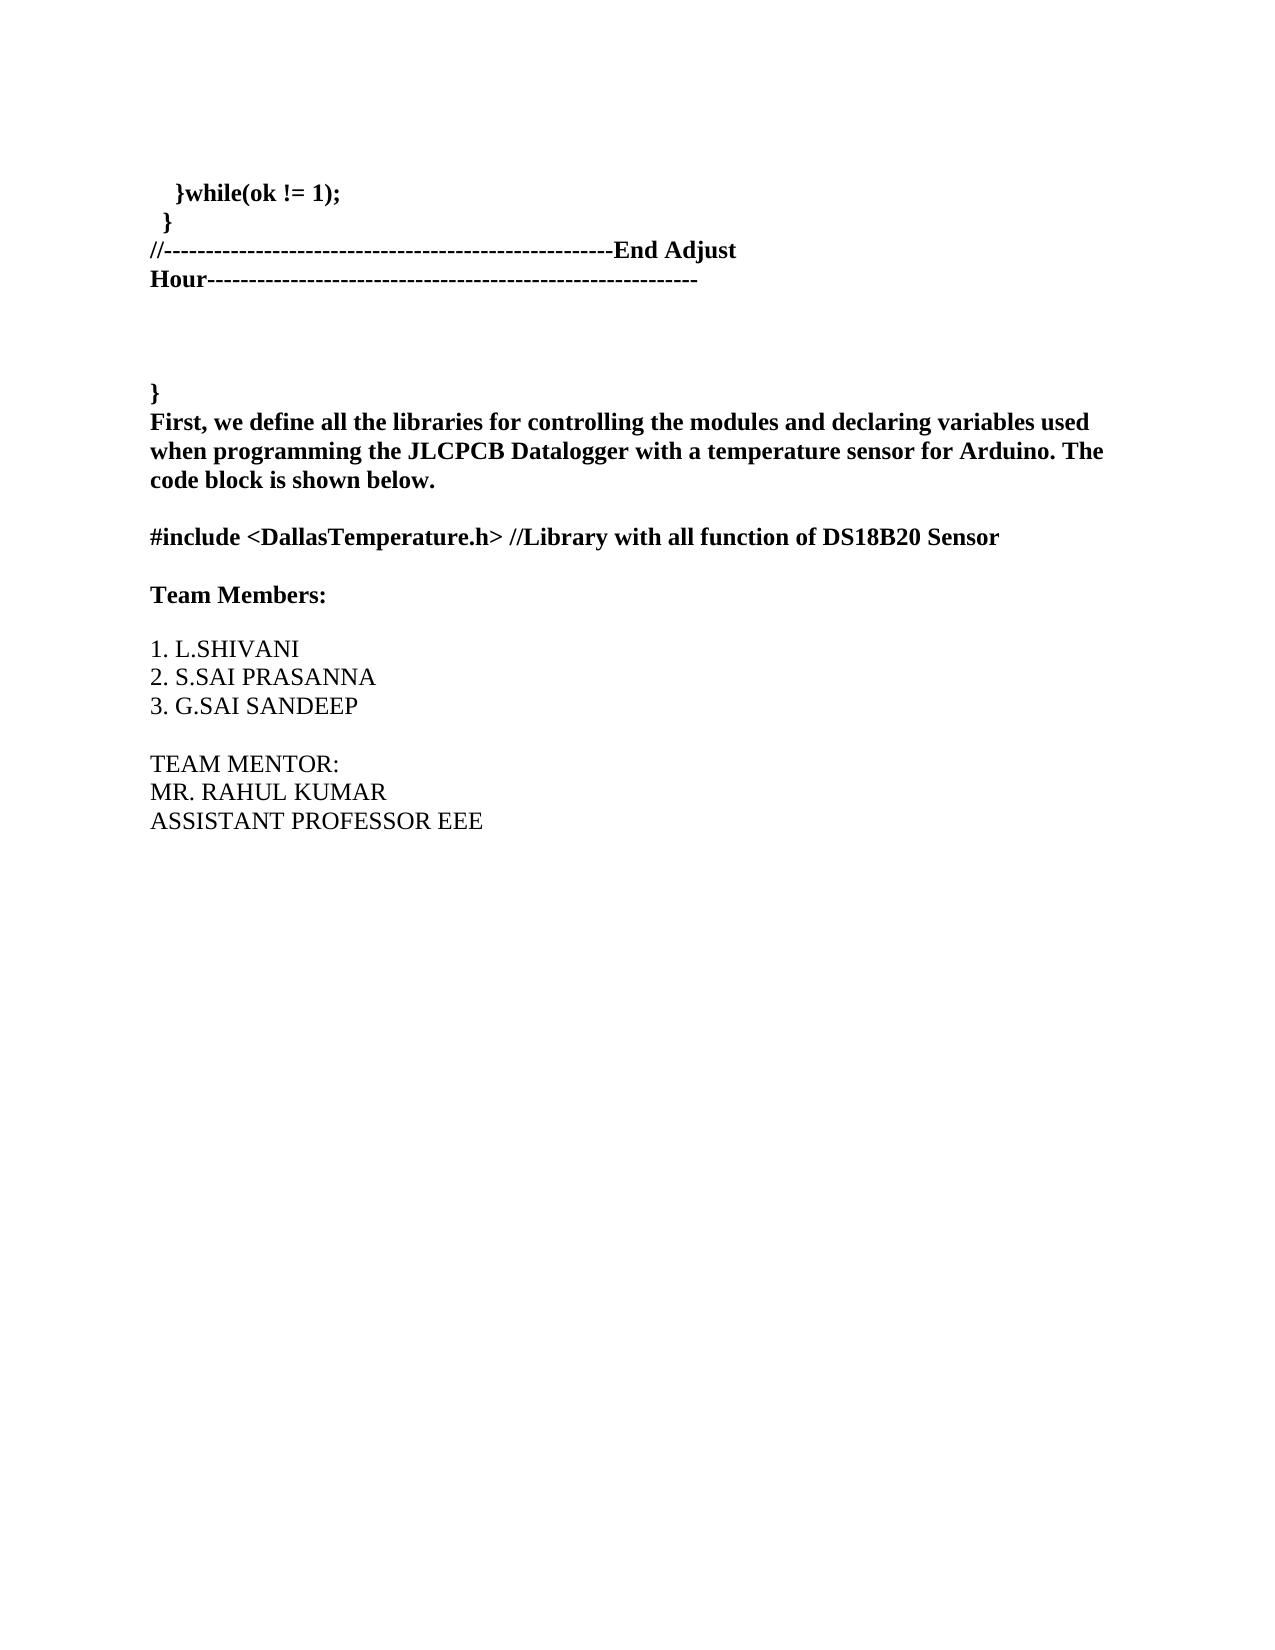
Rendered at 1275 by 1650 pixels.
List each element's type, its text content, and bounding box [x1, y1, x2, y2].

text } [150, 378, 1125, 407]
text First, we define all the libraries for controlling the modules and declaring variables used when programming the JLCPCB Datalogger with a temperature sensor for Arduino. The code block is shown below. [150, 407, 1125, 493]
text }while(ok != 1); [150, 178, 1125, 207]
text ASSISTANT PROFESSOR EEE [150, 806, 1125, 835]
text 1. L.SHIVANI [150, 634, 1125, 662]
text Team Members: [150, 580, 1125, 608]
text 2. S.SAI PRASANNA [150, 662, 1125, 691]
text MR. RAHUL KUMAR [150, 777, 1125, 806]
text #include <DallasTemperature.h> //Library with all function of DS18B20 Sensor [150, 522, 1125, 551]
text //------------------------------------------------------End Adjust Hour----------------------------------------------------------- [150, 236, 1125, 293]
text TEAM MENTOR: [150, 749, 1125, 777]
text 3. G.SAI SANDEEP [150, 691, 1125, 720]
text } [150, 207, 1125, 236]
